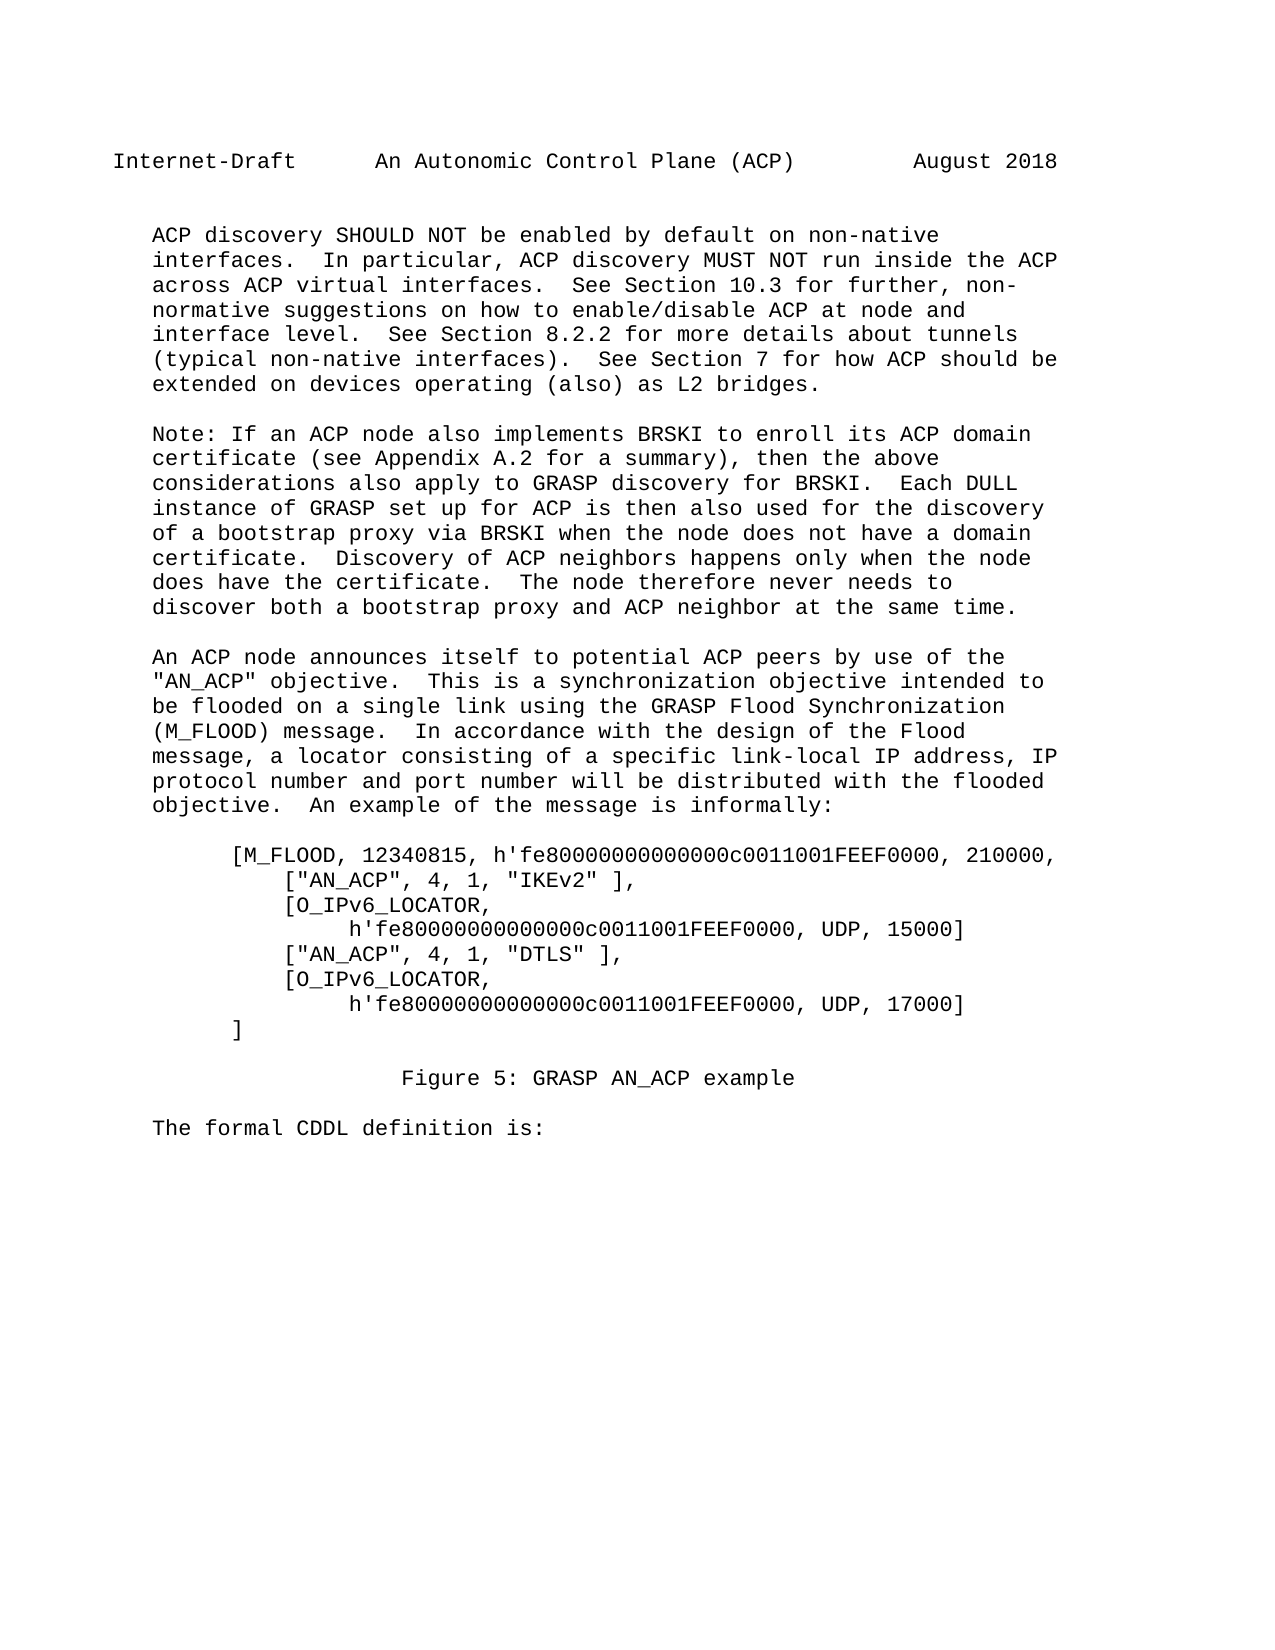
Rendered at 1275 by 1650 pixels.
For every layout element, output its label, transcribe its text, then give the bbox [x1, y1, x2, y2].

text An ACP node announces itself to potential ACP peers by use of the [112, 646, 1163, 671]
text certificate. Discovery of ACP neighbors happens only when the node [112, 547, 1163, 571]
text discover both a bootstrap proxy and ACP neighbor at the same time. [112, 596, 1163, 621]
text ] [112, 1018, 1163, 1042]
text protocol number and port number will be distributed with the flooded [112, 770, 1163, 794]
text Note: If an ACP node also implements BRSKI to enroll its ACP domain [112, 423, 1163, 447]
text normative suggestions on how to enable/disable ACP at node and [112, 299, 1163, 323]
text message, a locator consisting of a specific link-local IP address, IP [112, 745, 1163, 770]
text interfaces. In particular, ACP discovery MUST NOT run inside the ACP [112, 249, 1163, 274]
text extended on devices operating (also) as L2 bridges. [112, 373, 1163, 398]
text h'fe80000000000000c0011001FEEF0000, UDP, 15000] [112, 918, 1163, 943]
text "AN_ACP" objective. This is a synchronization objective intended to [112, 671, 1163, 695]
text across ACP virtual interfaces. See Section 10.3 for further, non- [112, 274, 1163, 299]
text does have the certificate. The node therefore never needs to [112, 571, 1163, 596]
text be flooded on a single link using the GRASP Flood Synchronization [112, 695, 1163, 720]
text certificate (see Appendix A.2 for a summary), then the above [112, 447, 1163, 472]
text (M_FLOOD) message. In accordance with the design of the Flood [112, 720, 1163, 745]
text considerations also apply to GRASP discovery for BRSKI. Each DULL [112, 472, 1163, 497]
text h'fe80000000000000c0011001FEEF0000, UDP, 17000] [112, 993, 1163, 1018]
text Figure 5: GRASP AN_ACP example [112, 1067, 1163, 1092]
text interface level. See Section 8.2.2 for more details about tunnels [112, 323, 1163, 348]
text [O_IPv6_LOCATOR, [112, 968, 1163, 993]
text ACP discovery SHOULD NOT be enabled by default on non-native [112, 224, 1163, 249]
text [M_FLOOD, 12340815, h'fe80000000000000c0011001FEEF0000, 210000, [112, 844, 1163, 869]
text (typical non-native interfaces). See Section 7 for how ACP should be [112, 348, 1163, 373]
text objective. An example of the message is informally: [112, 794, 1163, 819]
text [O_IPv6_LOCATOR, [112, 894, 1163, 918]
text ["AN_ACP", 4, 1, "IKEv2" ], [112, 869, 1163, 894]
text instance of GRASP set up for ACP is then also used for the discovery [112, 497, 1163, 522]
text ["AN_ACP", 4, 1, "DTLS" ], [112, 943, 1163, 968]
text The formal CDDL definition is: [112, 1117, 1163, 1142]
text Internet-Draft An Autonomic Control Plane (ACP) August 2018 [112, 150, 1163, 175]
text of a bootstrap proxy via BRSKI when the node does not have a domain [112, 522, 1163, 547]
